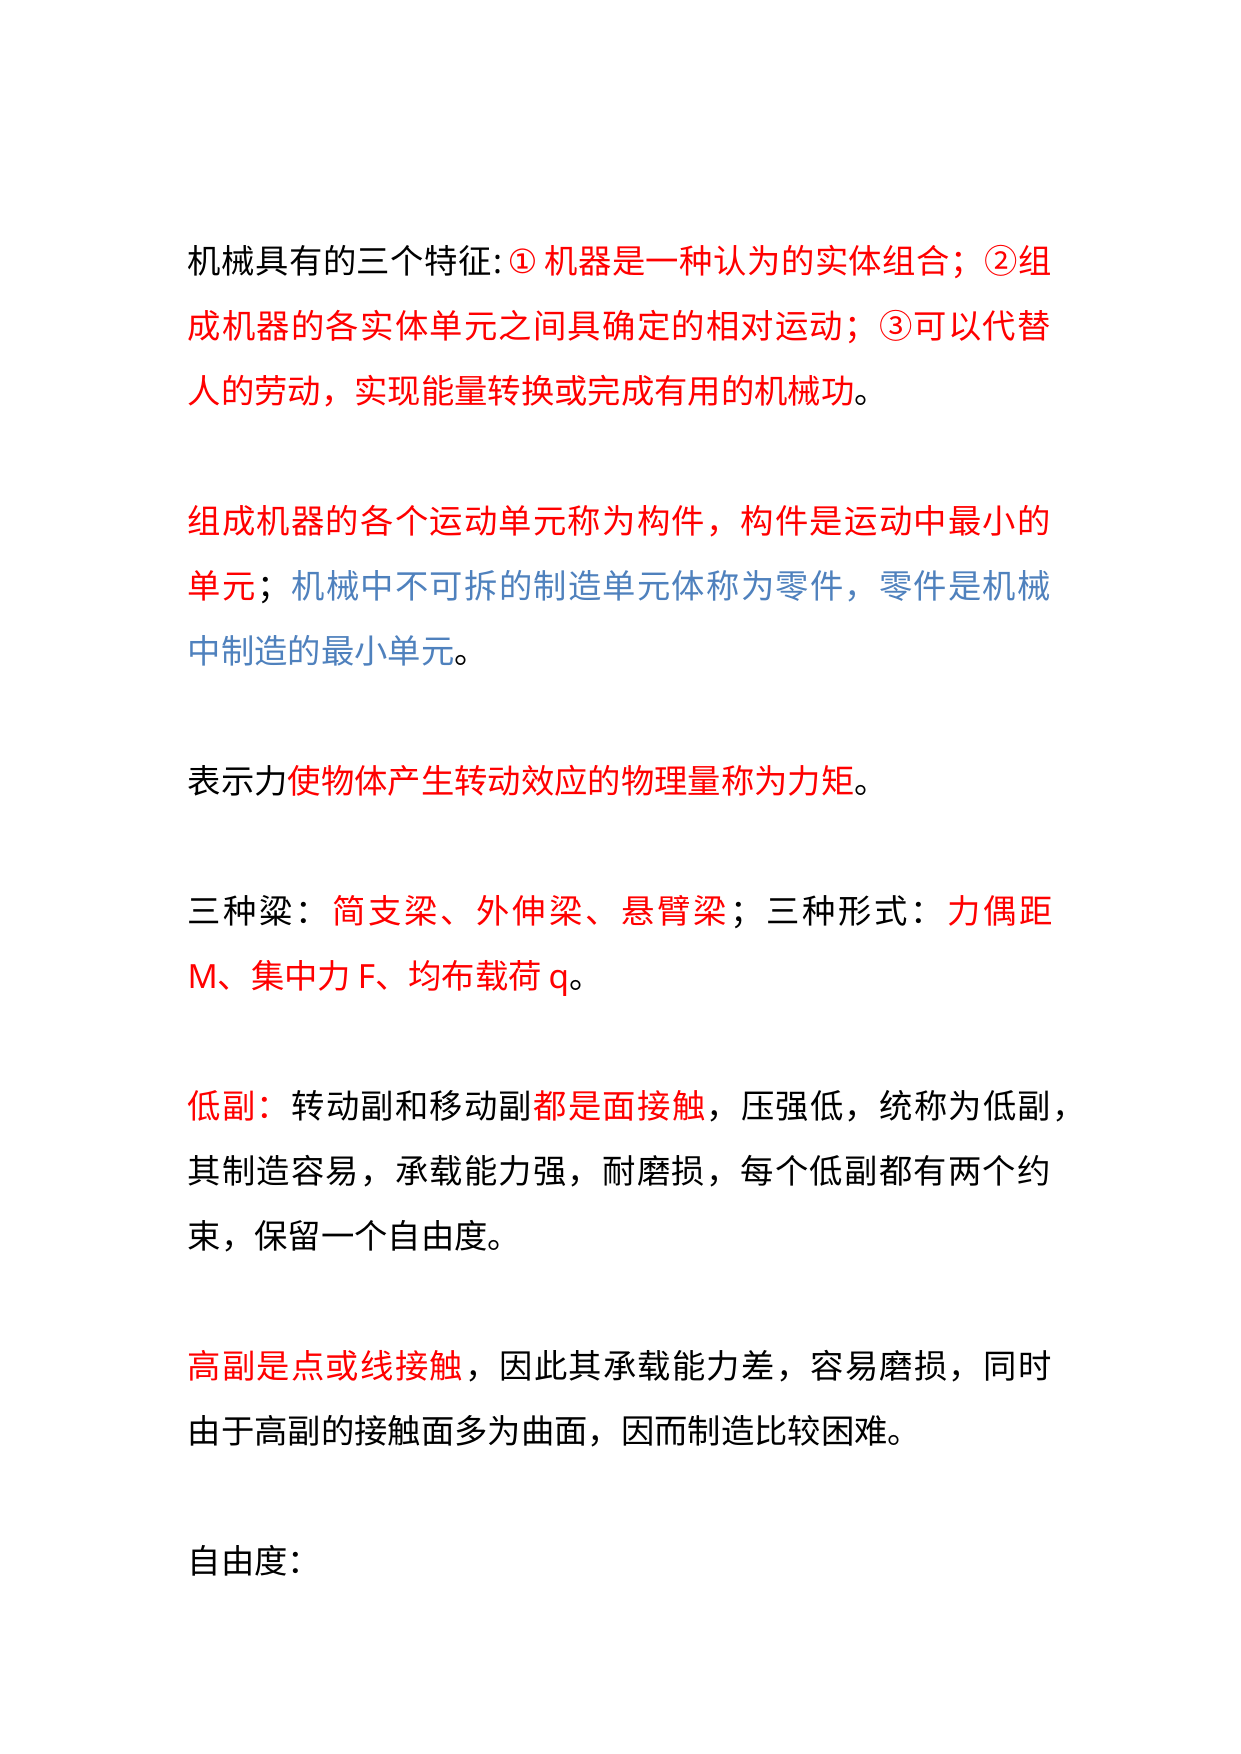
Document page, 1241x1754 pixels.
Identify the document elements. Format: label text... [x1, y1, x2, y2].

text 低副：转动副和移动副都是面接触，压强低，统称为低副，其制造容易，承载能力强，耐磨损，每个低副都有两个约束，保留一个自由度。 [187, 1072, 1053, 1267]
text 三种粱：简支梁、外伸梁、悬臂梁；三种形式：力偶距M、集中力F、均布载荷q。 [187, 877, 1053, 1007]
text 自由度： [187, 1527, 1053, 1592]
text 表示力使物体产生转动效应的物理量称为力矩。 [187, 747, 1053, 812]
text 高副是点或线接触，因此其承载能力差，容易磨损，同时由于高副的接触面多为曲面，因而制造比较困难。 [187, 1332, 1053, 1462]
text 组成机器的各个运动单元称为构件，构件是运动中最小的单元；机械中不可拆的制造单元体称为零件，零件是机械中制造的最小单元。 [187, 487, 1053, 682]
text 机械具有的三个特征: ①机器是一种认为的实体组合；②组成机器的各实体单元之间具确定的相对运动；③可以代替人的劳动，实现能量转换或完成有用的机械功。 [187, 162, 1053, 422]
